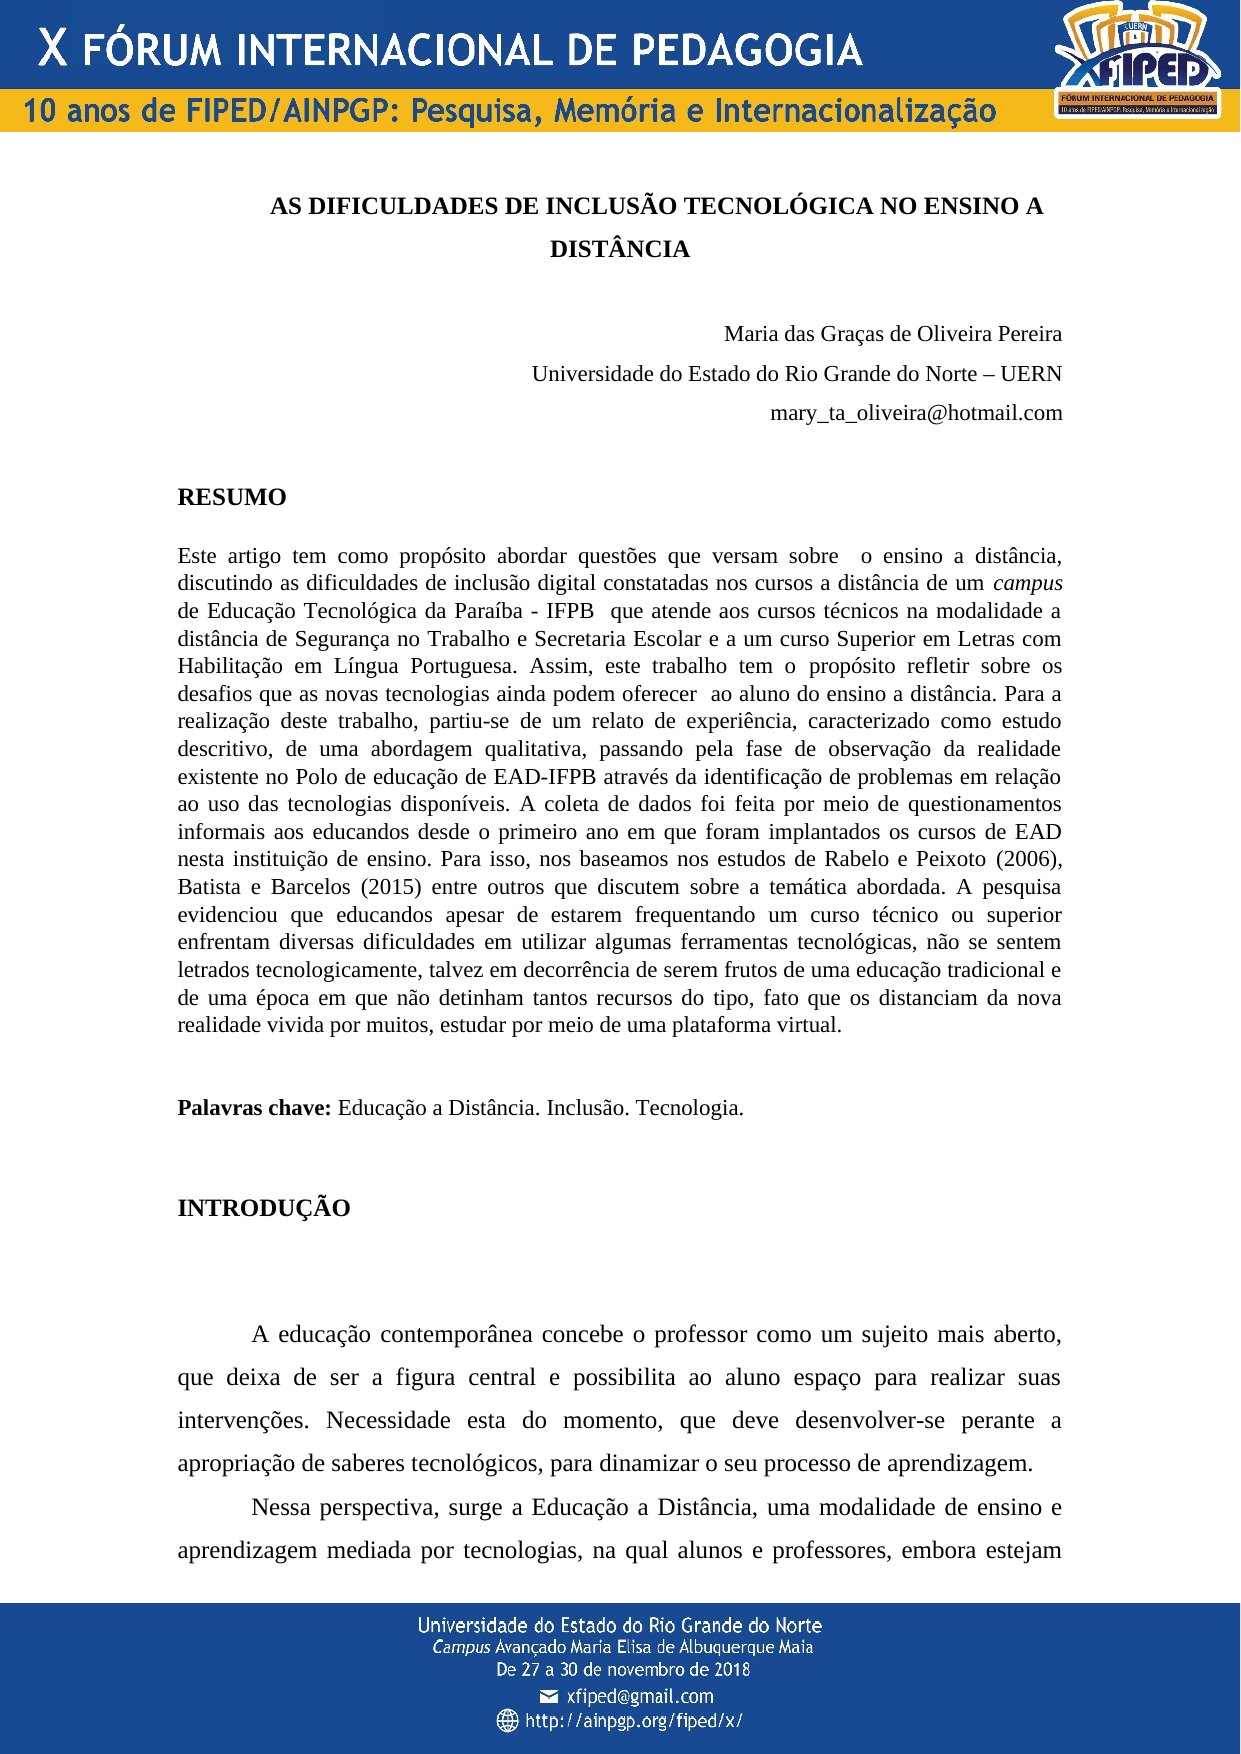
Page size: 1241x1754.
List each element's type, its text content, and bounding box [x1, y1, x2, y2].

text Palavras chave: Educação a Distância. Inclusão. Tecnologia. [177, 1094, 1063, 1120]
text AS DIFICULDADES DE INCLUSÃO TECNOLÓGICA NO ENSINO A DISTÂNCIA [177, 191, 1063, 263]
text RESUMO [177, 482, 1063, 510]
text Universidade do Estado do Rio Grande do Norte – UERN [177, 359, 1063, 386]
picture [0, 0, 1241, 132]
text Maria das Graças de Oliveira Pereira [177, 320, 1063, 346]
text INTRODUÇÃO [177, 1187, 1063, 1222]
text mary_ta_oliveira@hotmail.com [177, 399, 1063, 425]
text A educação contemporânea concebe o professor como um sujeito mais aberto, que deixa de ser a figura central e possibilita ao aluno espaço para realizar suas intervenções. Necessidade esta do momento, que deve desenvolver-se perante a apropriação de saberes tecnológicos, para dinamizar o seu processo de aprendizagem. [177, 1319, 1063, 1477]
picture [0, 1603, 1241, 1754]
text Este artigo tem como propósito abordar questões que versam sobre o ensino a distância, discutindo as dificuldades de inclusão digital constatadas nos cursos a distância de um campus de Educação Tecnológica da Paraíba - IFPB que atende aos cursos técnicos na modalidade a distância de Segurança no Trabalho e Secretaria Escolar e a um curso Superior em Letras com Habilitação em Língua Portuguesa. Assim, este trabalho tem o propósito refletir sobre os desafios que as novas tecnologias ainda podem oferecer ao aluno do ensino a distância. Para a realização deste trabalho, partiu-se de um relato de experiência, caracterizado como estudo descritivo, de uma abordagem qualitativa, passando pela fase de observação da realidade existente no Polo de educação de EAD-IFPB através da identificação de problemas em relação ao uso das tecnologias disponíveis. A coleta de dados foi feita por meio de questionamentos informais aos educandos desde o primeiro ano em que foram implantados os cursos de EAD nesta instituição de ensino. Para isso, nos baseamos nos estudos de Rabelo e Peixoto (2006), Batista e Barcelos (2015) entre outros que discutem sobre a temática abordada. A pesquisa evidenciou que educandos apesar de estarem frequentando um curso técnico ou superior enfrentam diversas dificuldades em utilizar algumas ferramentas tecnológicas, não se sentem letrados tecnologicamente, talvez em decorrência de serem frutos de uma educação tradicional e de uma época em que não detinham tantos recursos do tipo, fato que os distanciam da nova realidade vivida por muitos, estudar por meio de uma plataforma virtual. [177, 542, 1063, 1037]
